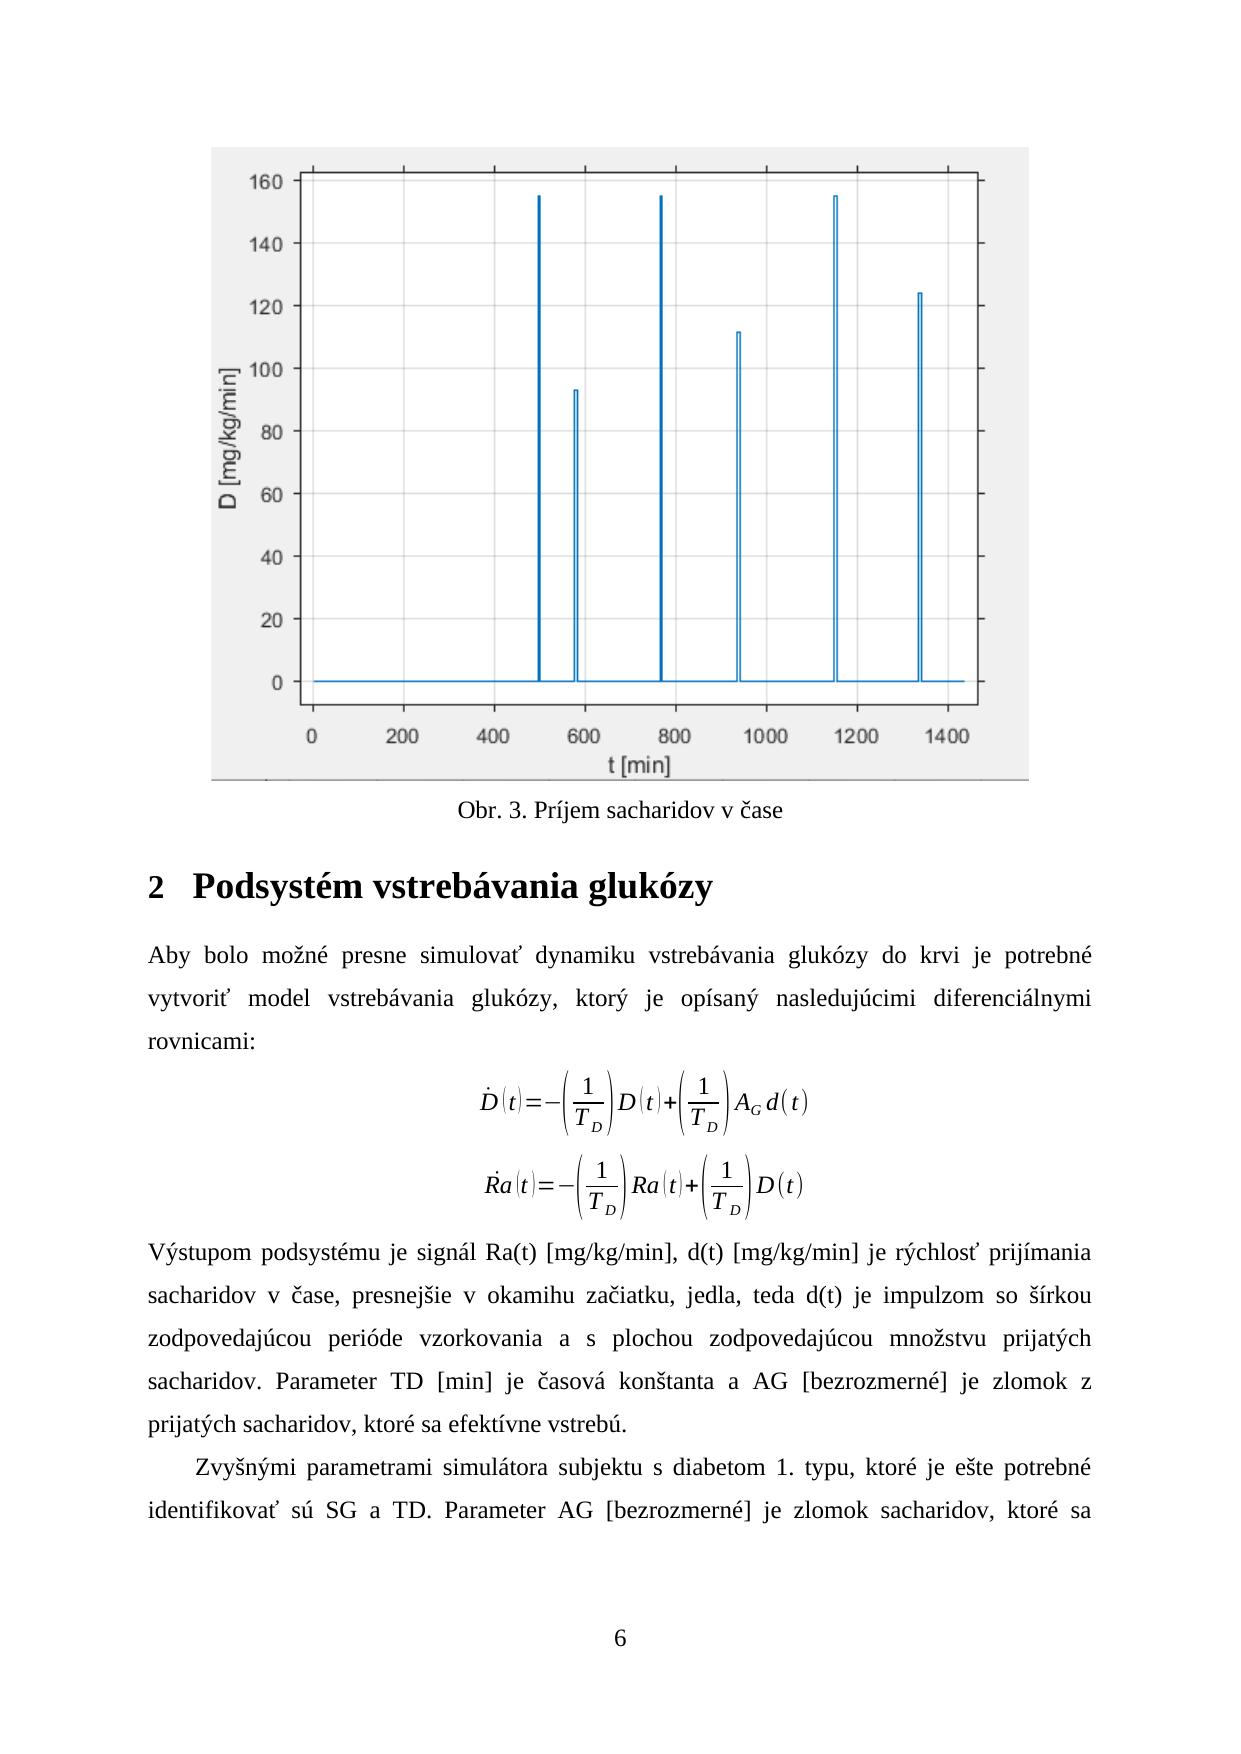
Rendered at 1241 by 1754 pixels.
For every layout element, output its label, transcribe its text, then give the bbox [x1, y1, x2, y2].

text Obr. 3. Príjem sacharidov v čase [148, 795, 1093, 824]
text Výstupom podsystému je signál Ra(t) [mg/kg/min], d(t) [mg/kg/min] je rýchlosť prijímania sacharidov v čase, presnejšie v okamihu začiatku, jedla, teda d(t) je impulzom so šírkou zodpovedajúcou perióde vzorkovania a s plochou zodpovedajúcou množstvu prijatých sacharidov. Parameter TD [min] je časová konštanta a AG [bezrozmerné] je zlomok z prijatých sacharidov, ktoré sa efektívne vstrebú. [148, 1237, 1093, 1438]
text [148, 1452, 1093, 1524]
subtitle Podsystém vstrebávania glukózy [148, 863, 1093, 906]
picture [211, 147, 1029, 781]
text Aby bolo možné presne simulovať dynamiku vstrebávania glukózy do krvi je potrebné vytvoriť model vstrebávania glukózy, ktorý je opísaný nasledujúcimi diferenciálnymi rovnicami: [148, 940, 1093, 1055]
